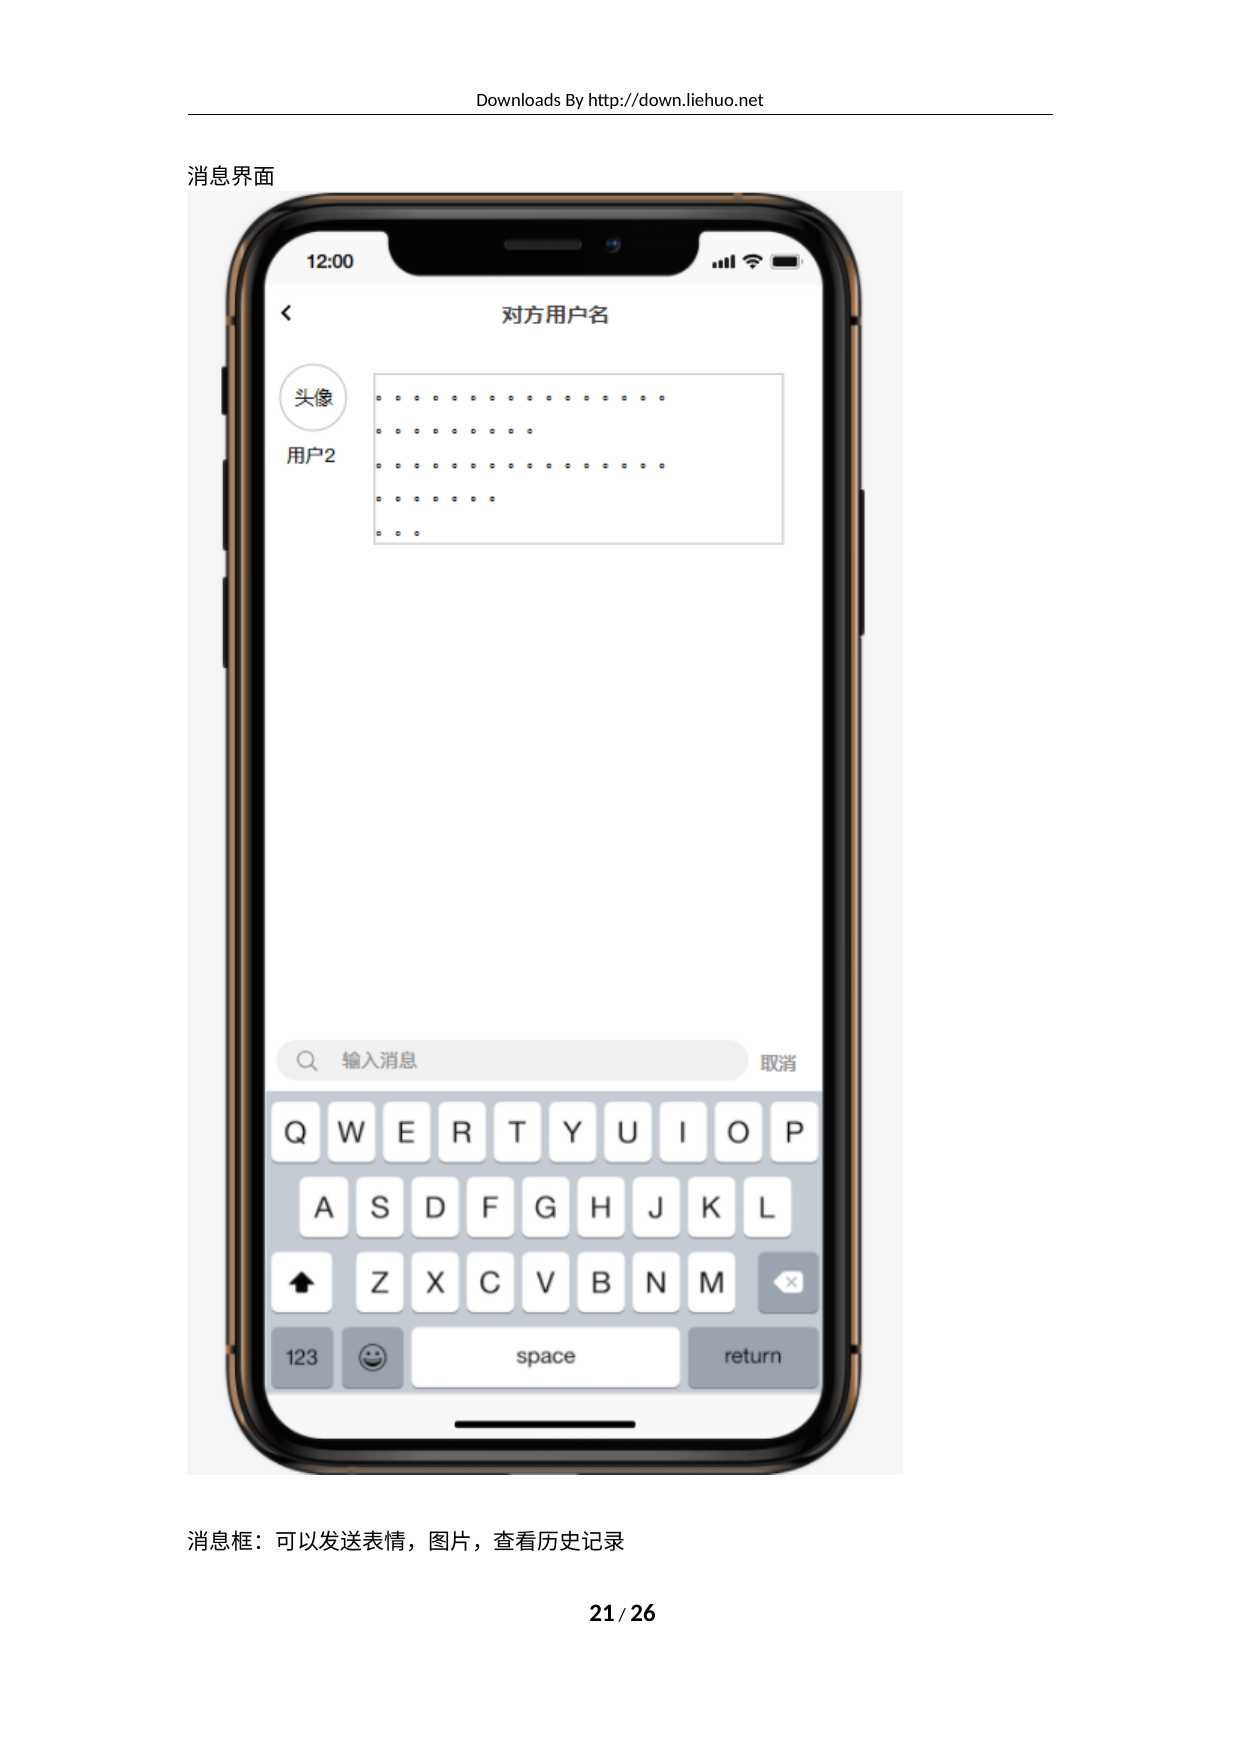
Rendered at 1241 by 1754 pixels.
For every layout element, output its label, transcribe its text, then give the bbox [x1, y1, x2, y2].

text 消息界面 [187, 158, 1053, 191]
text 消息框：可以发送表情，图片，查看历史记录 [187, 1523, 1053, 1556]
